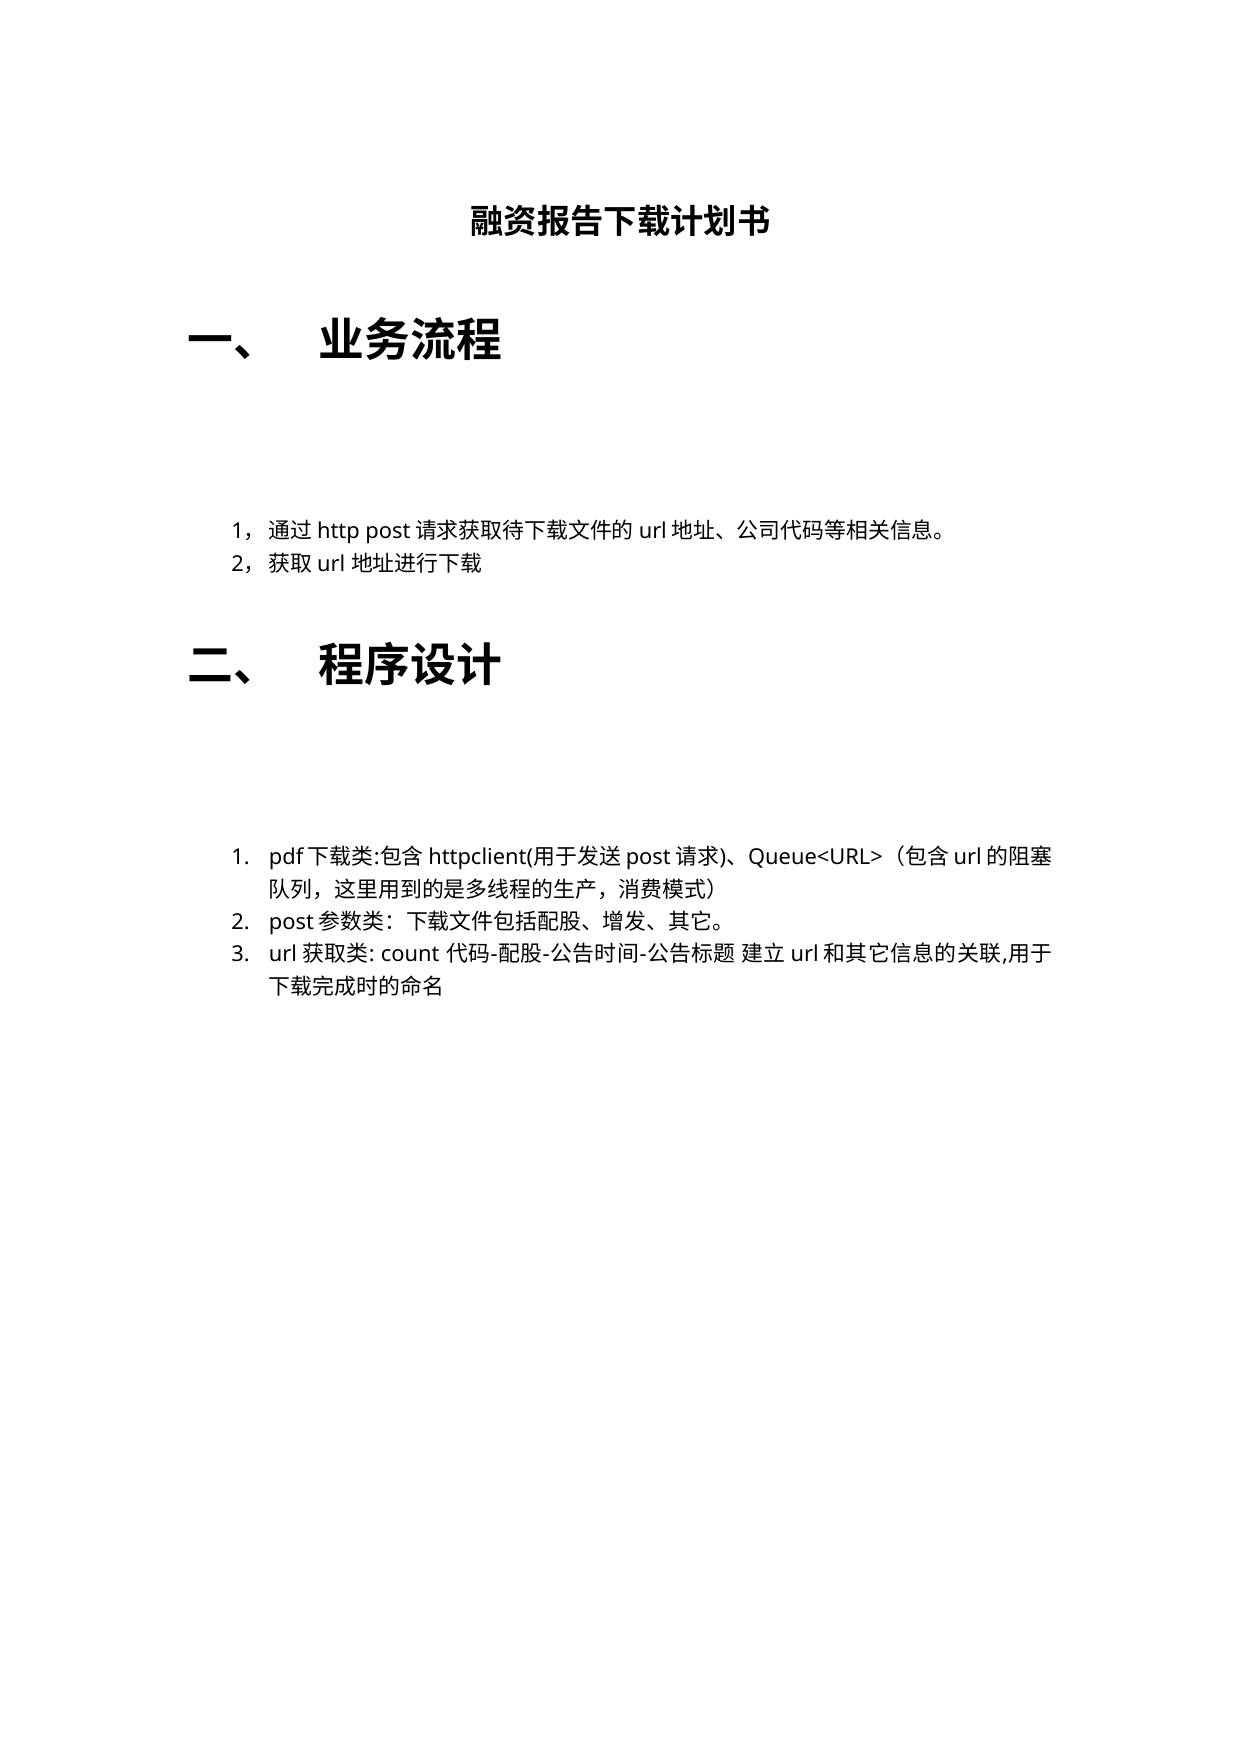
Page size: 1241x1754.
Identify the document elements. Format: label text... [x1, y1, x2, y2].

list pdf下载类:包含httpclient(用于发送post请求)、Queue<URL>（包含url的阻塞队列，这里用到的是多线程的生产，消费模式） [231, 839, 1053, 904]
list url获取类: count 代码-配股-公告时间-公告标题 建立url和其它信息的关联,用于下载完成时的命名 [231, 936, 1053, 1001]
list 获取url 地址进行下载 [231, 545, 1053, 578]
subtitle 程序设计 [187, 613, 1053, 711]
subtitle 业务流程 [187, 287, 1053, 385]
list 通过http post请求获取待下载文件的 url地址、公司代码等相关信息。 [231, 513, 1053, 545]
title 融资报告下载计划书 [187, 187, 1053, 252]
list post参数类：下载文件包括配股、增发、其它。 [231, 904, 1053, 936]
